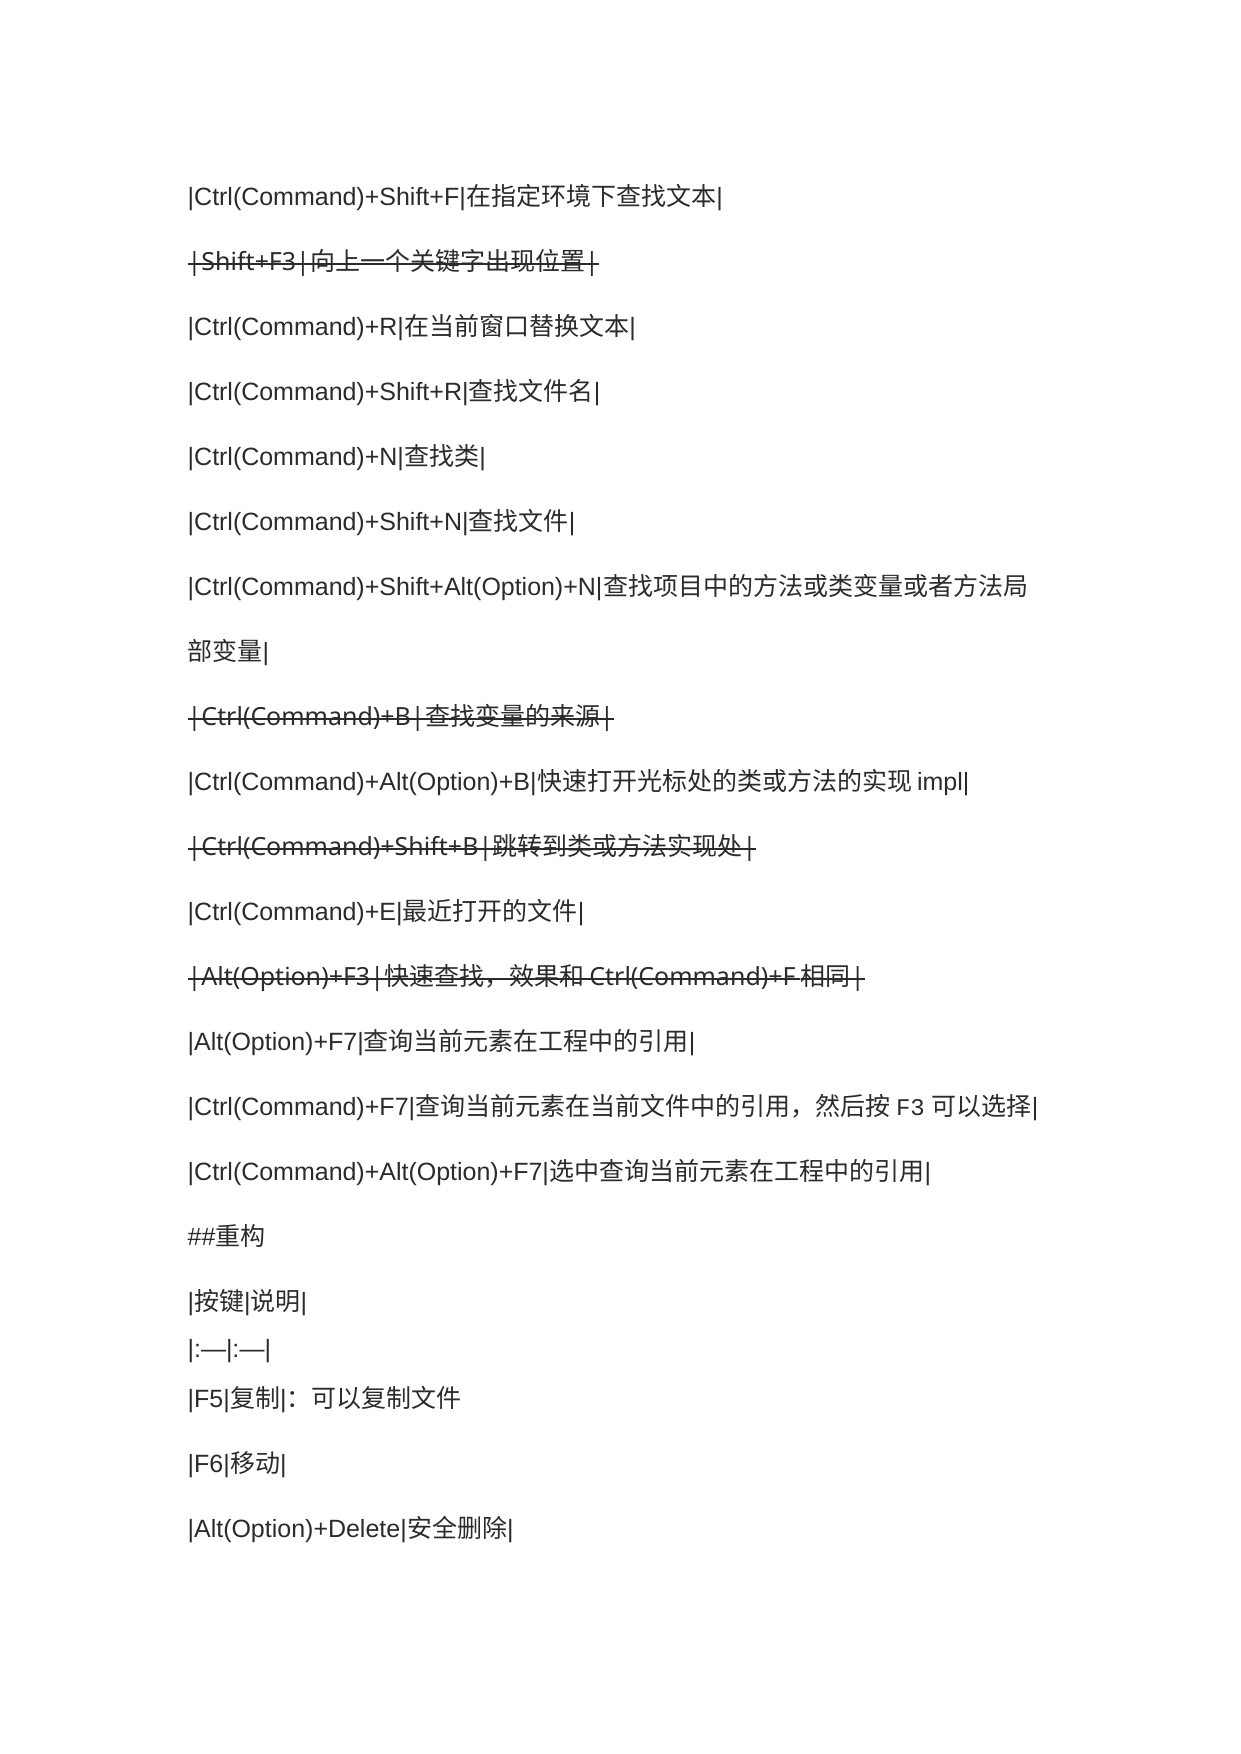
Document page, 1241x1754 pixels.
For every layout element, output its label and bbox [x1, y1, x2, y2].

text [187, 162, 1053, 1202]
text [187, 1202, 1053, 1559]
